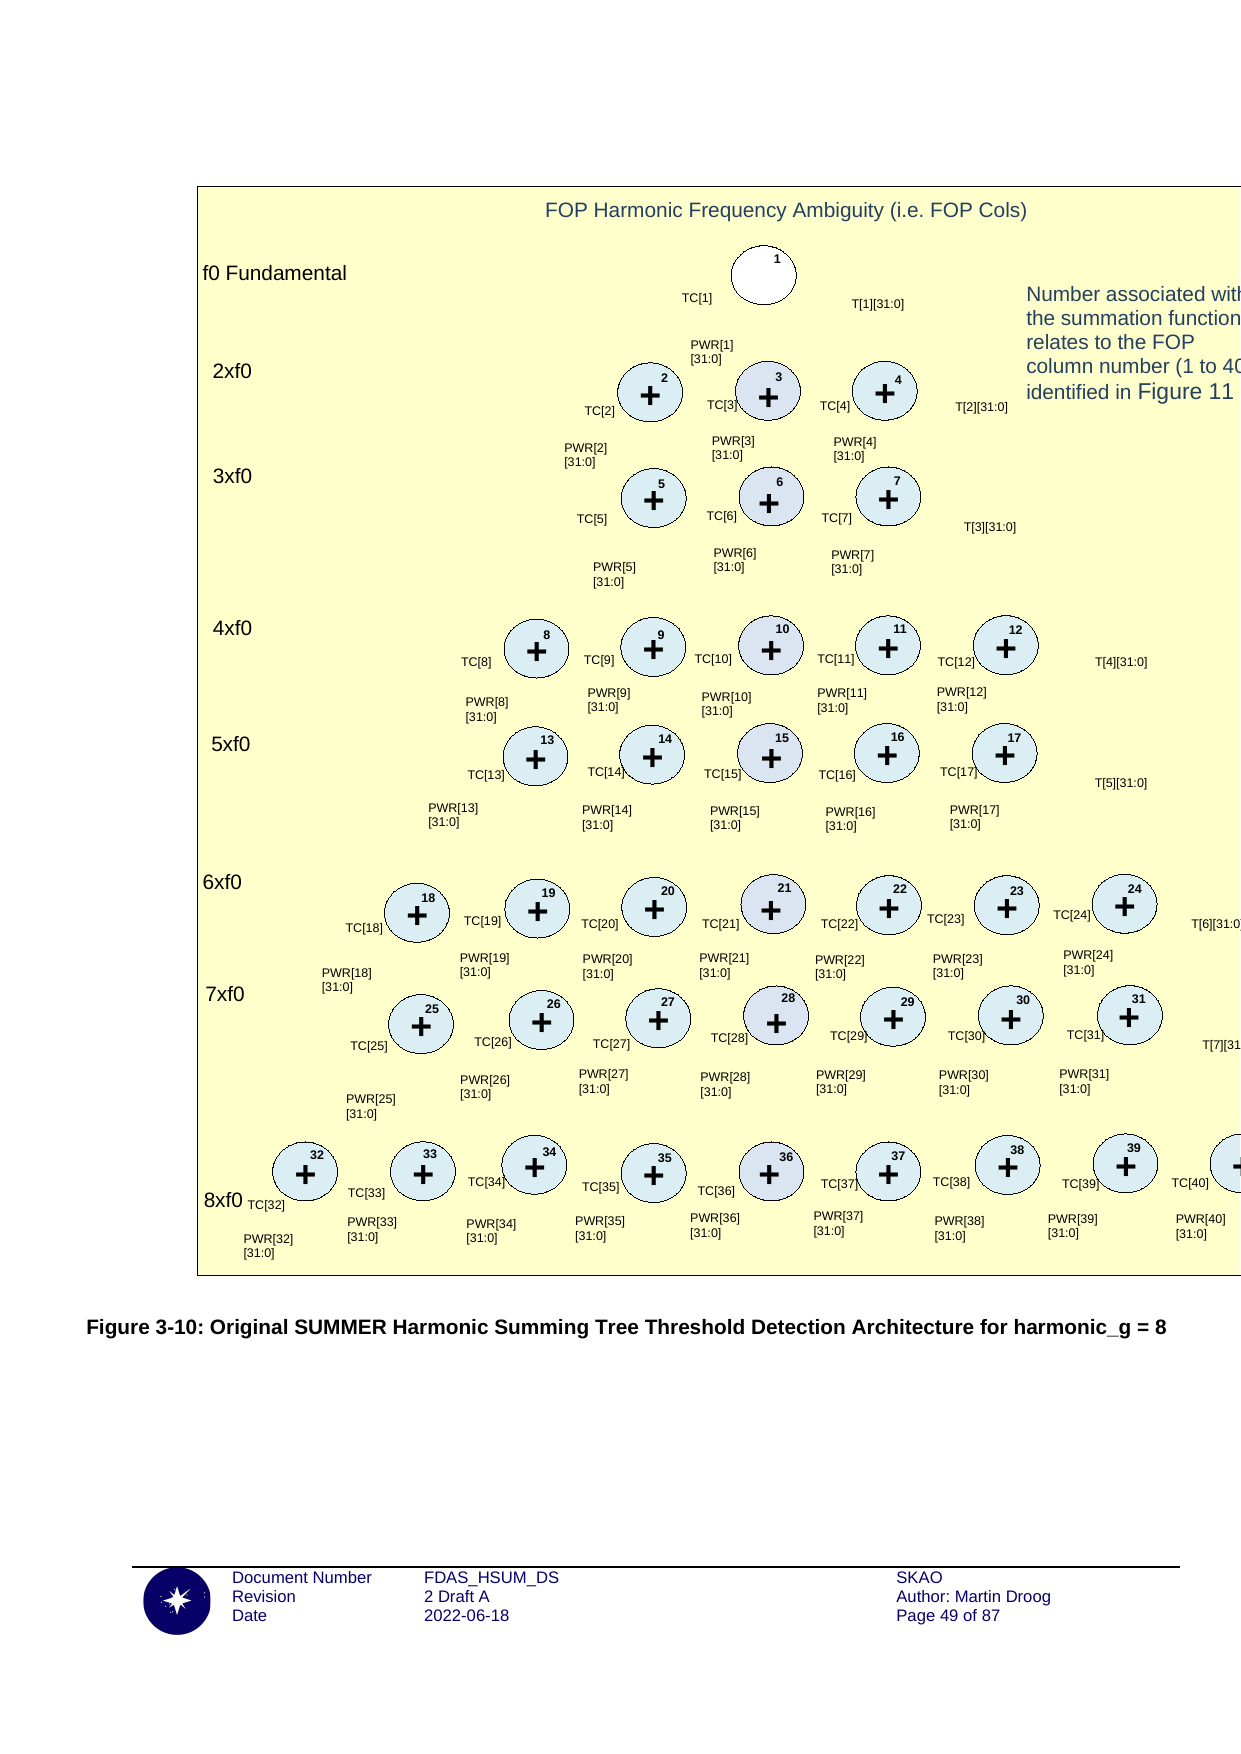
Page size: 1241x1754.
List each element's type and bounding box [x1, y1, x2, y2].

picture [143, 1567, 211, 1635]
